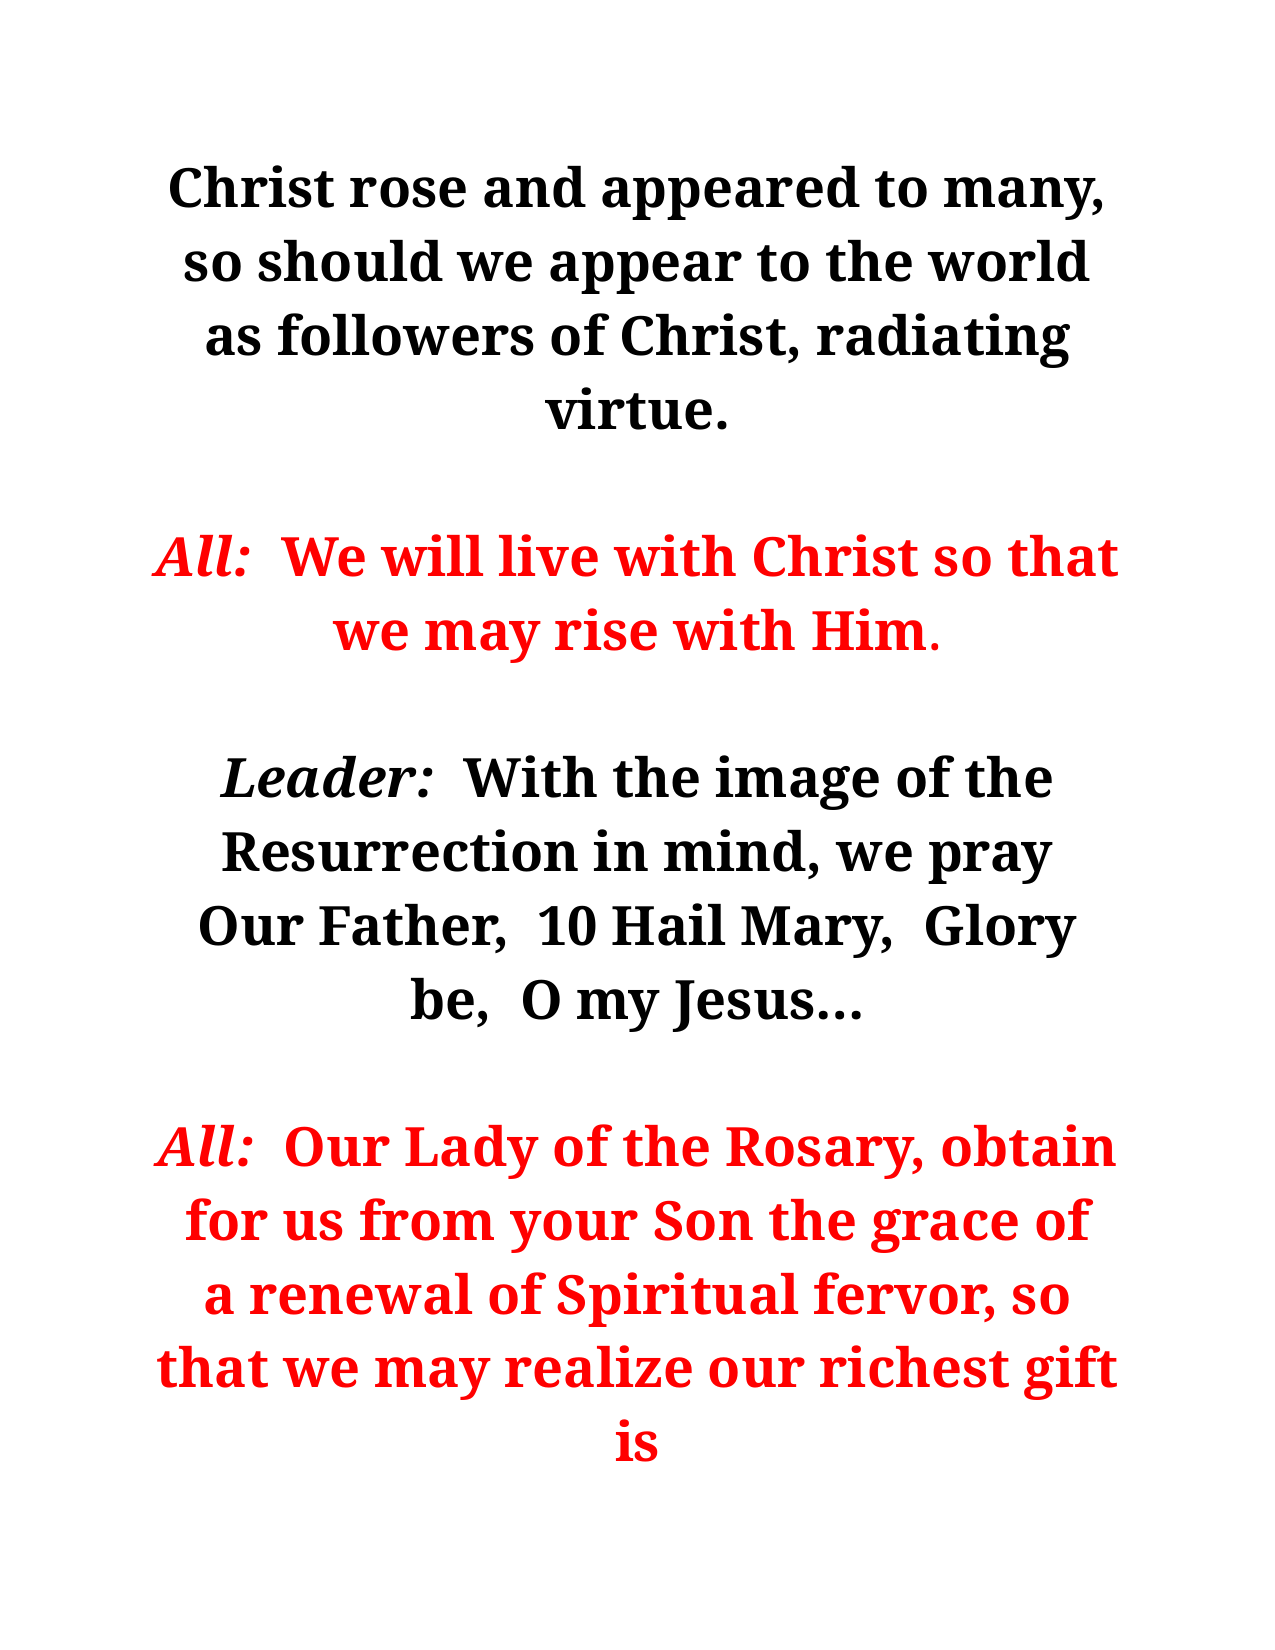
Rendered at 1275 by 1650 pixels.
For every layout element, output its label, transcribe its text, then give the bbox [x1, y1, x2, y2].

text Leader: With the image of the Resurrection in mind, we pray [150, 740, 1125, 887]
text Our Father, 10 Hail Mary, Glory be, O my Jesus… [150, 887, 1125, 1035]
text All: Our Lady of the Rosary, obtain for us from your Son the grace of [150, 1109, 1125, 1256]
text All: We will live with Christ so that we may rise with Him. [150, 519, 1125, 666]
text a renewal of Spiritual fervor, so that we may realize our richest gift is [150, 1256, 1125, 1477]
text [150, 150, 1125, 445]
